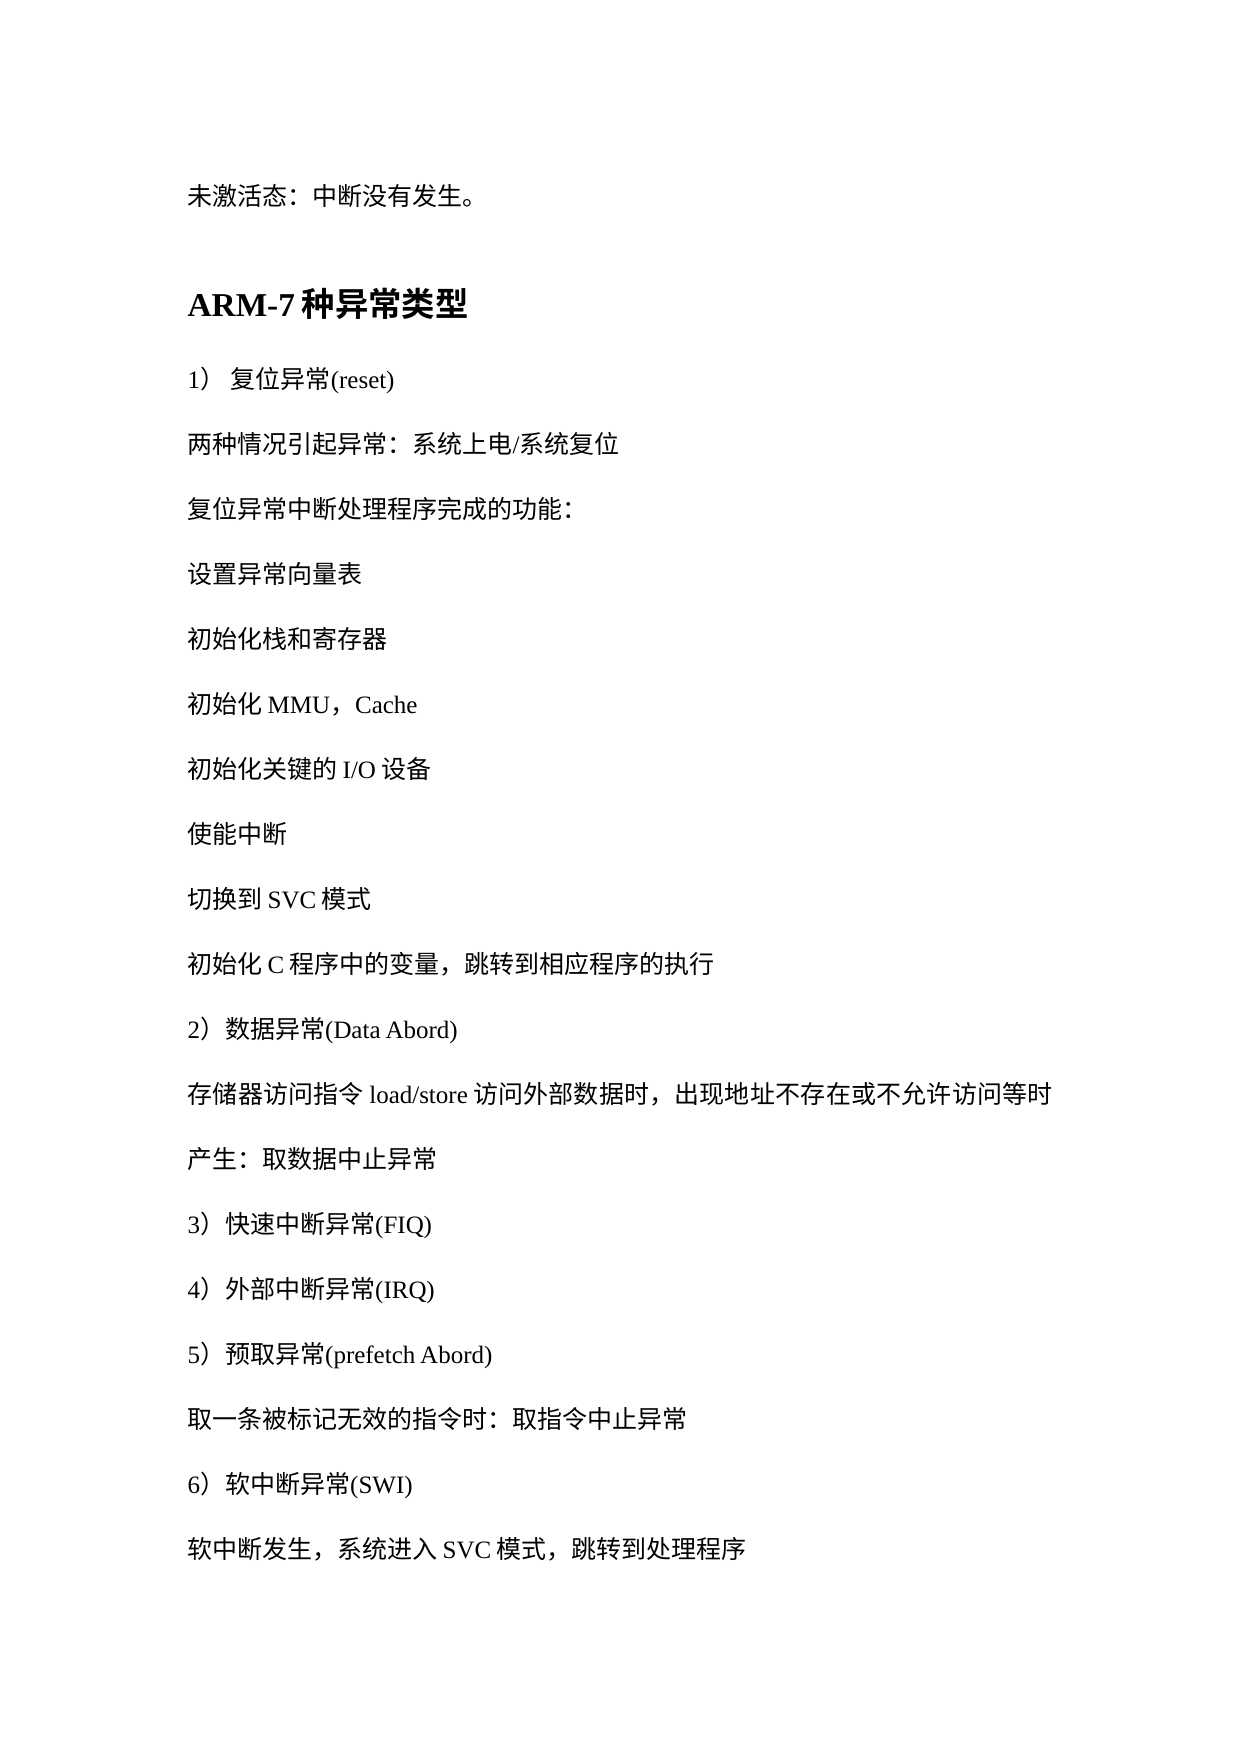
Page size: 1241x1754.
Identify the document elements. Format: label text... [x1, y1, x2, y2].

text 初始化MMU，Cache [187, 670, 1053, 735]
text 设置异常向量表 [187, 540, 1053, 605]
text 2）数据异常(Data Abord) [187, 995, 1053, 1060]
text 6）软中断异常(SWI) [187, 1450, 1053, 1515]
text 1） 复位异常(reset) [187, 345, 1053, 410]
text 初始化C程序中的变量，跳转到相应程序的执行 [187, 930, 1053, 995]
text 3）快速中断异常(FIQ) [187, 1190, 1053, 1255]
text 使能中断 [187, 800, 1053, 865]
subtitle ARM-7种异常类型 [187, 270, 1053, 335]
text 初始化关键的I/O设备 [187, 735, 1053, 800]
text 存储器访问指令load/store访问外部数据时，出现地址不存在或不允许访问等时产生：取数据中止异常 [187, 1060, 1053, 1190]
text 未激活态：中断没有发生。 [187, 162, 1053, 227]
text 取一条被标记无效的指令时：取指令中止异常 [187, 1385, 1053, 1450]
text 4）外部中断异常(IRQ) [187, 1255, 1053, 1320]
text 初始化栈和寄存器 [187, 605, 1053, 670]
text 两种情况引起异常：系统上电/系统复位 [187, 410, 1053, 475]
text 复位异常中断处理程序完成的功能： [187, 475, 1053, 540]
text 切换到SVC模式 [187, 865, 1053, 930]
text 5）预取异常(prefetch Abord) [187, 1320, 1053, 1385]
text 软中断发生，系统进入SVC模式，跳转到处理程序 [187, 1515, 1053, 1580]
